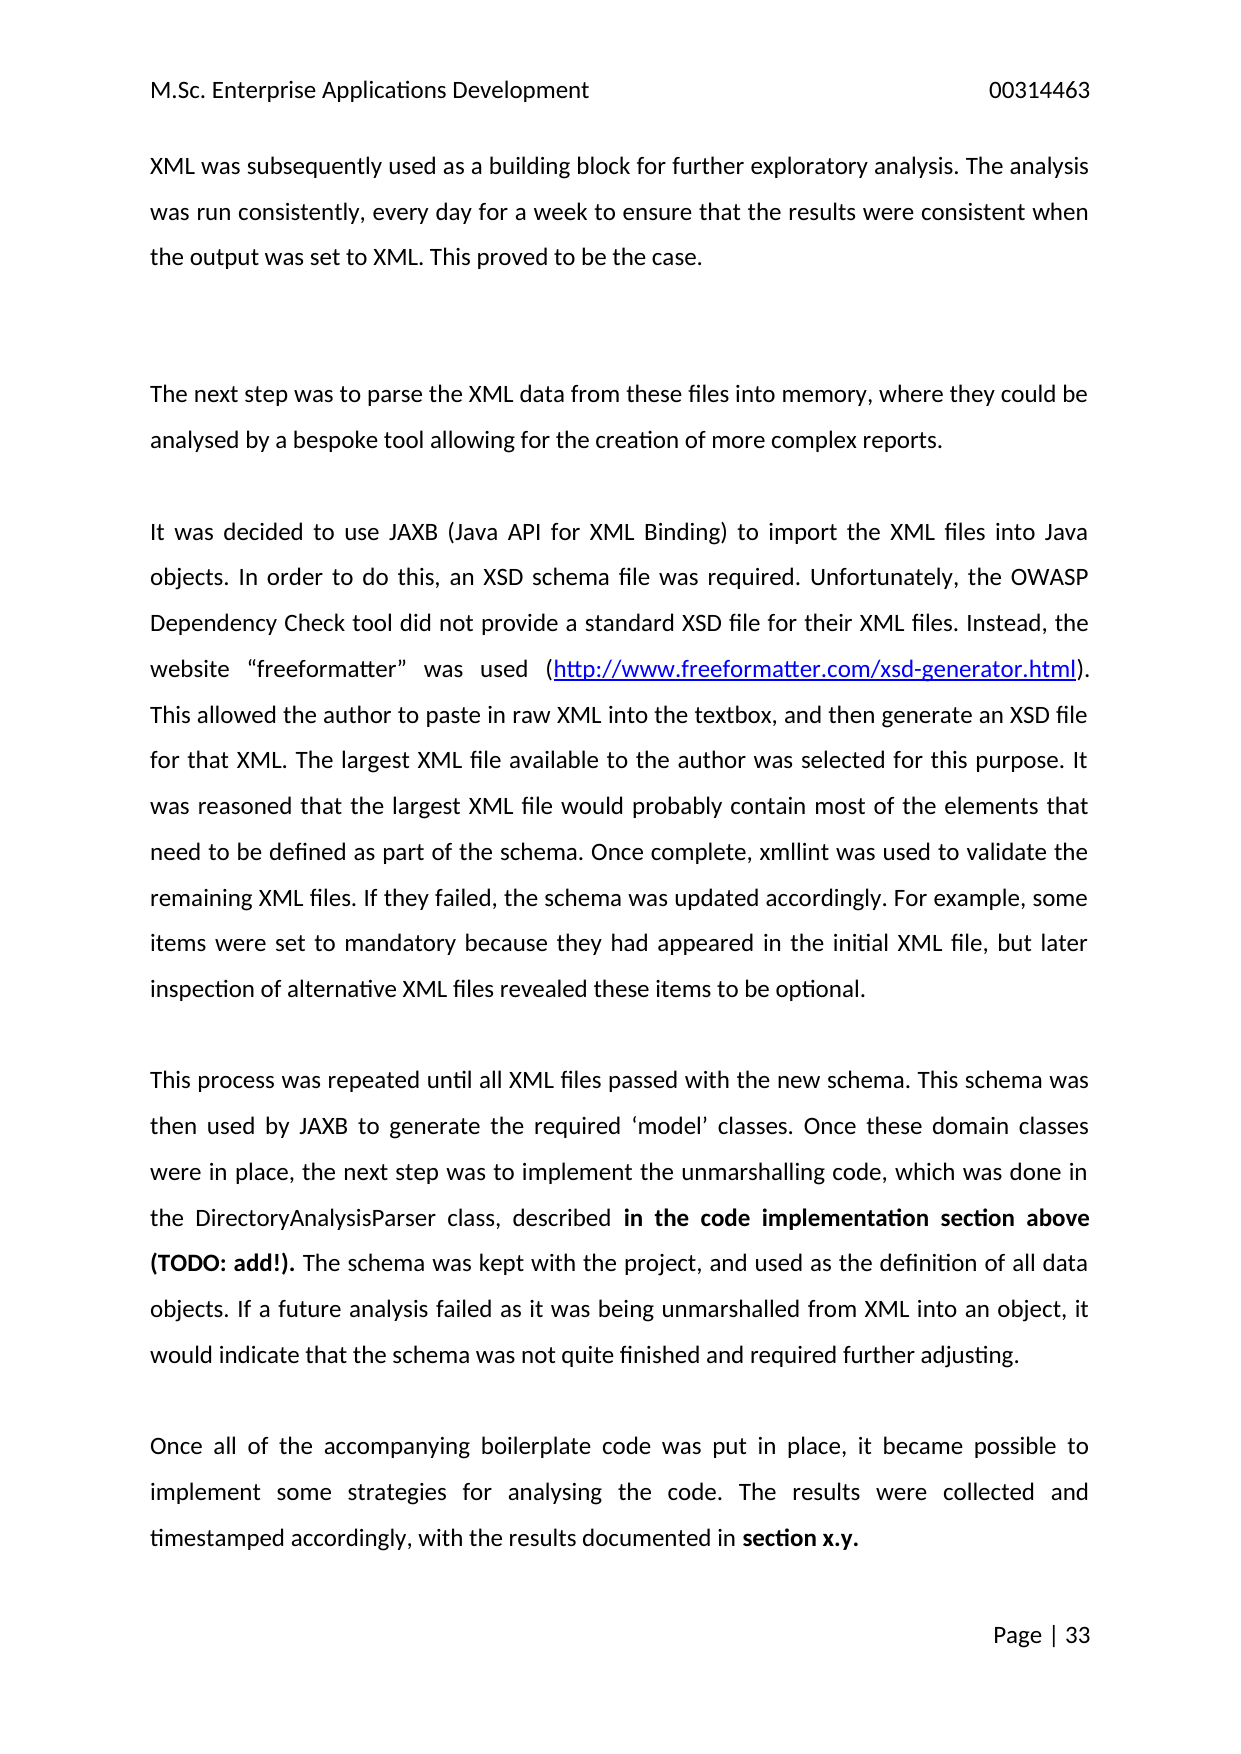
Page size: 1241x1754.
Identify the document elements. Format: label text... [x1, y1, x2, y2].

text XML was subsequently used as a building block for further exploratory analysis. The analysis was run consistently, every day for a week to ensure that the results were consistent when the output was set to XML. This proved to be the case. [150, 150, 1090, 272]
text This process was repeated until all XML files passed with the new schema. This schema was then used by JAXB to generate the required ‘model’ classes. Once these domain classes were in place, the next step was to implement the unmarshalling code, which was done in the DirectoryAnalysisParser class, described in the code implementation section above (TODO: add!). The schema was kept with the project, and used as the definition of all data objects. If a future analysis failed as it was being unmarshalled from XML into an object, it would indicate that the schema was not quite finished and required further adjusting. [150, 1064, 1090, 1369]
text Once all of the accompanying boilerplate code was put in place, it became possible to implement some strategies for analysing the code. The results were collected and timestamped accordingly, with the results documented in section x.y. [150, 1430, 1090, 1552]
text The next step was to parse the XML data from these files into memory, where they could be analysed by a bespoke tool allowing for the creation of more complex reports. [150, 379, 1090, 455]
text It was decided to use JAXB (Java API for XML Binding) to import the XML files into Java objects. In order to do this, an XSD schema file was required. Unfortunately, the OWASP Dependency Check tool did not provide a standard XSD file for their XML files. Instead, the website “freeformatter” was used (http://www.freeformatter.com/xsd-generator.html). This allowed the author to paste in raw XML into the textbox, and then generate an XSD file for that XML. The largest XML file available to the author was selected for this purpose. It was reasoned that the largest XML file would probably contain most of the elements that need to be defined as part of the schema. Once complete, xmllint was used to validate the remaining XML files. If they failed, the schema was updated accordingly. For example, some items were set to mandatory because they had appeared in the initial XML file, but later inspection of alternative XML files revealed these items to be optional. [150, 516, 1090, 1004]
